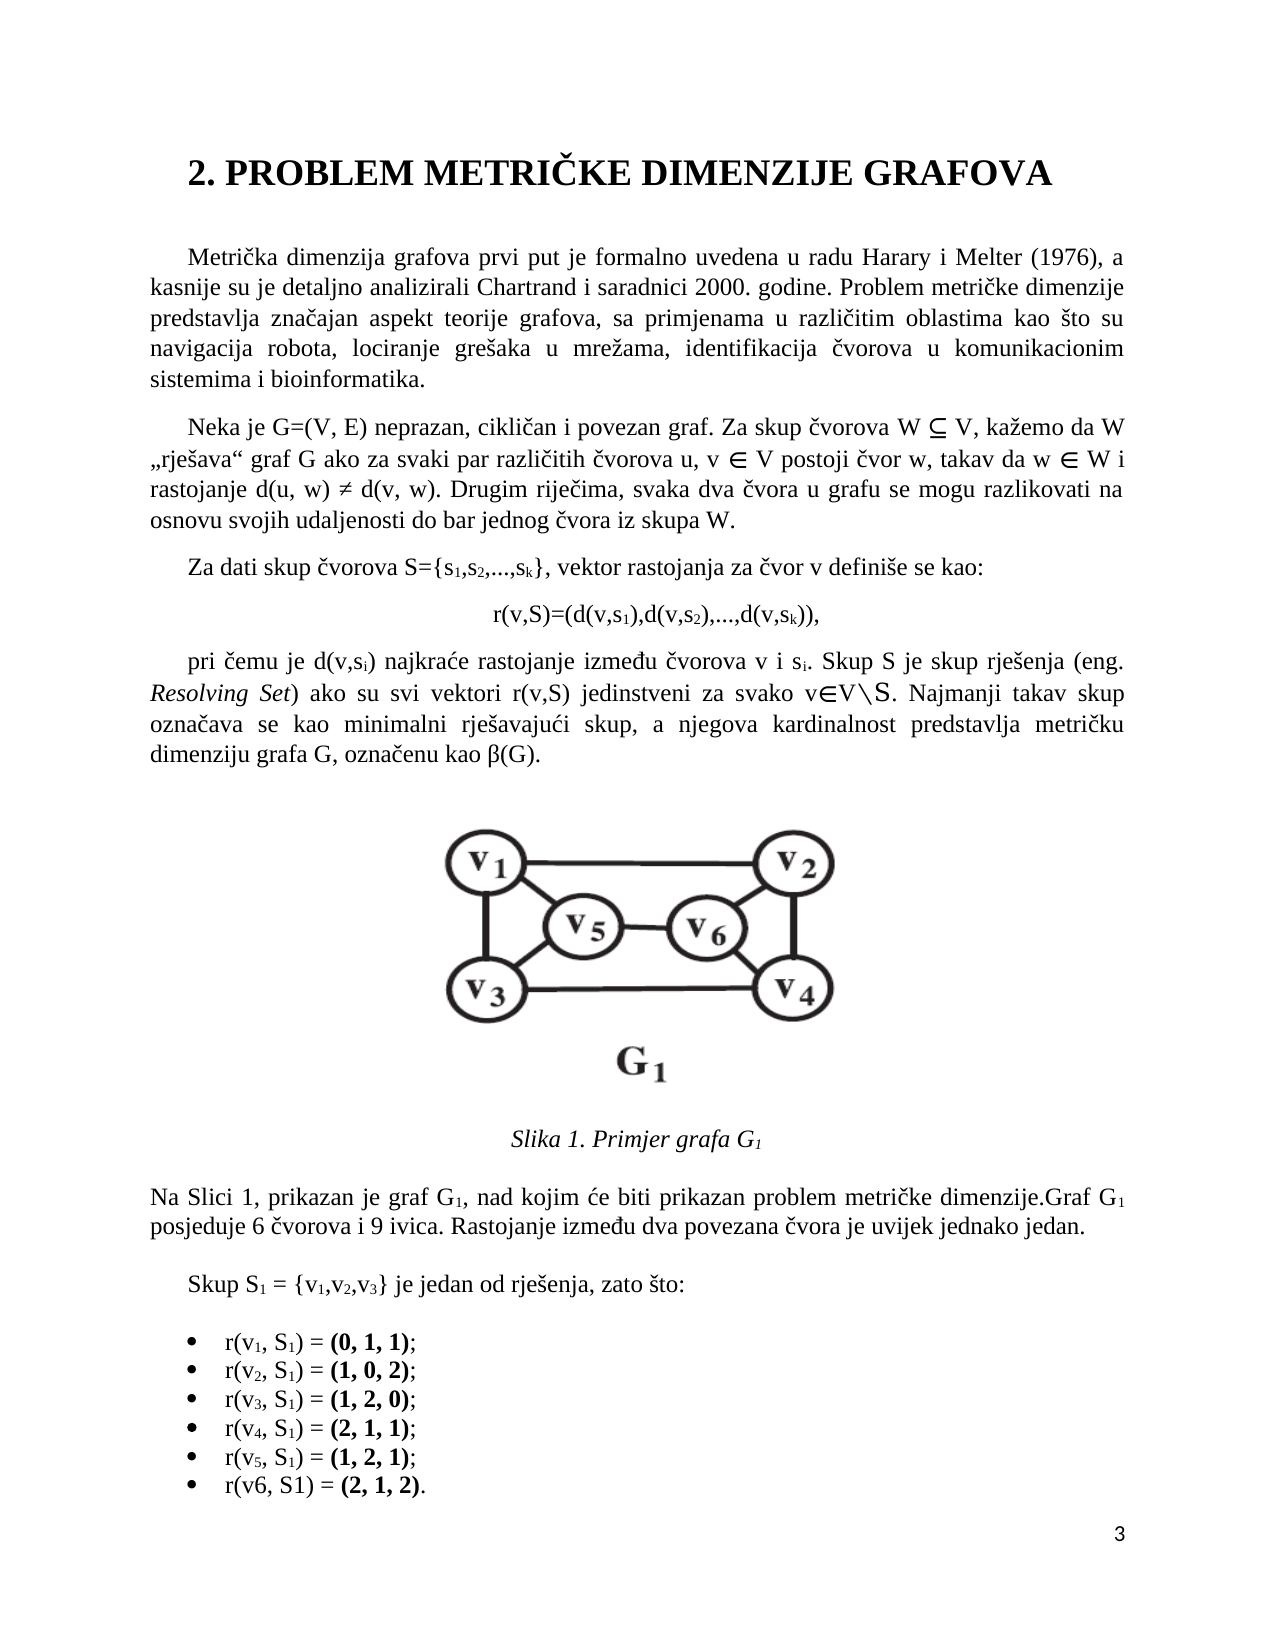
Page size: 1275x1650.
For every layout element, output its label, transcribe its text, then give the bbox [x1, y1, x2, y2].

list r(v2, S1) = (1, 0, 2); [187, 1355, 1125, 1384]
subtitle PROBLEM METRIČKE DIMENZIJE GRAFOVA [187, 150, 1125, 193]
text pri čemu je d(v,si) najkraće rastojanje između čvorova v i si​. Skup S je skup rješenja (eng. Resolving Set) ako su svi vektori r(v,S) jedinstveni za svako v∈V∖S. Najmanji takav skup označava se kao minimalni rješavajući skup, a njegova kardinalnost predstavlja metričku dimenziju grafa G, označenu kao β(G). [150, 646, 1125, 768]
text Metrička dimenzija grafova prvi put je formalno uvedena u radu Harary i Melter (1976), a kasnije su je detaljno analizirali Chartrand i saradnici 2000. godine. Problem metričke dimenzije predstavlja značajan aspekt teorije grafova, sa primjenama u različitim oblastima kao što su navigacija robota, lociranje grešaka u mrežama, identifikacija čvorova u komunikacionim sistemima i bioinformatika. [150, 242, 1125, 392]
list r(v6, S1) = (2, 1, 2). [187, 1470, 1125, 1499]
list r(v4, S1) = (2, 1, 1); [187, 1413, 1125, 1442]
text Za dati skup čvorova S={s1,s2,...,sk}, vektor rastojanja za čvor v definiše se kao: [150, 552, 1125, 581]
text Neka je G=(V, E) neprazan, cikličan i povezan graf. Za skup čvorova W ⊆ V, kažemo da W „rješava“ graf G ako za svaki par različitih čvorova u, v ∈ V postoji čvor w, takav da w ∈ W i rastojanje d(u, w) ≠ d(v, w). Drugim riječima, svaka dva čvora u grafu se mogu razlikovati na osnovu svojih udaljenosti do bar jednog čvora iz skupa W. [150, 411, 1125, 534]
list r(v5, S1) = (1, 2, 1); [187, 1442, 1125, 1470]
picture [424, 798, 851, 1095]
text Skup S1 = {v1,v2,v3} je jedan od rješenja, zato što: [150, 1269, 1125, 1297]
list r(v1, S1) = (0, 1, 1); [187, 1327, 1125, 1355]
text r(v,S)=(d(v,s1),d(v,s2),...,d(v,sk)), [150, 599, 1125, 628]
list r(v3, S1) = (1, 2, 0); [187, 1384, 1125, 1413]
text Slika 1. Primjer grafa G1 [150, 1124, 1125, 1153]
text Na Slici 1, prikazan je graf G1, nad kojim će biti prikazan problem metričke dimenzije.Graf G1 posjeduje 6 čvorova i 9 ivica. Rastojanje između dva povezana čvora je uvijek jednako jedan. [150, 1182, 1125, 1239]
